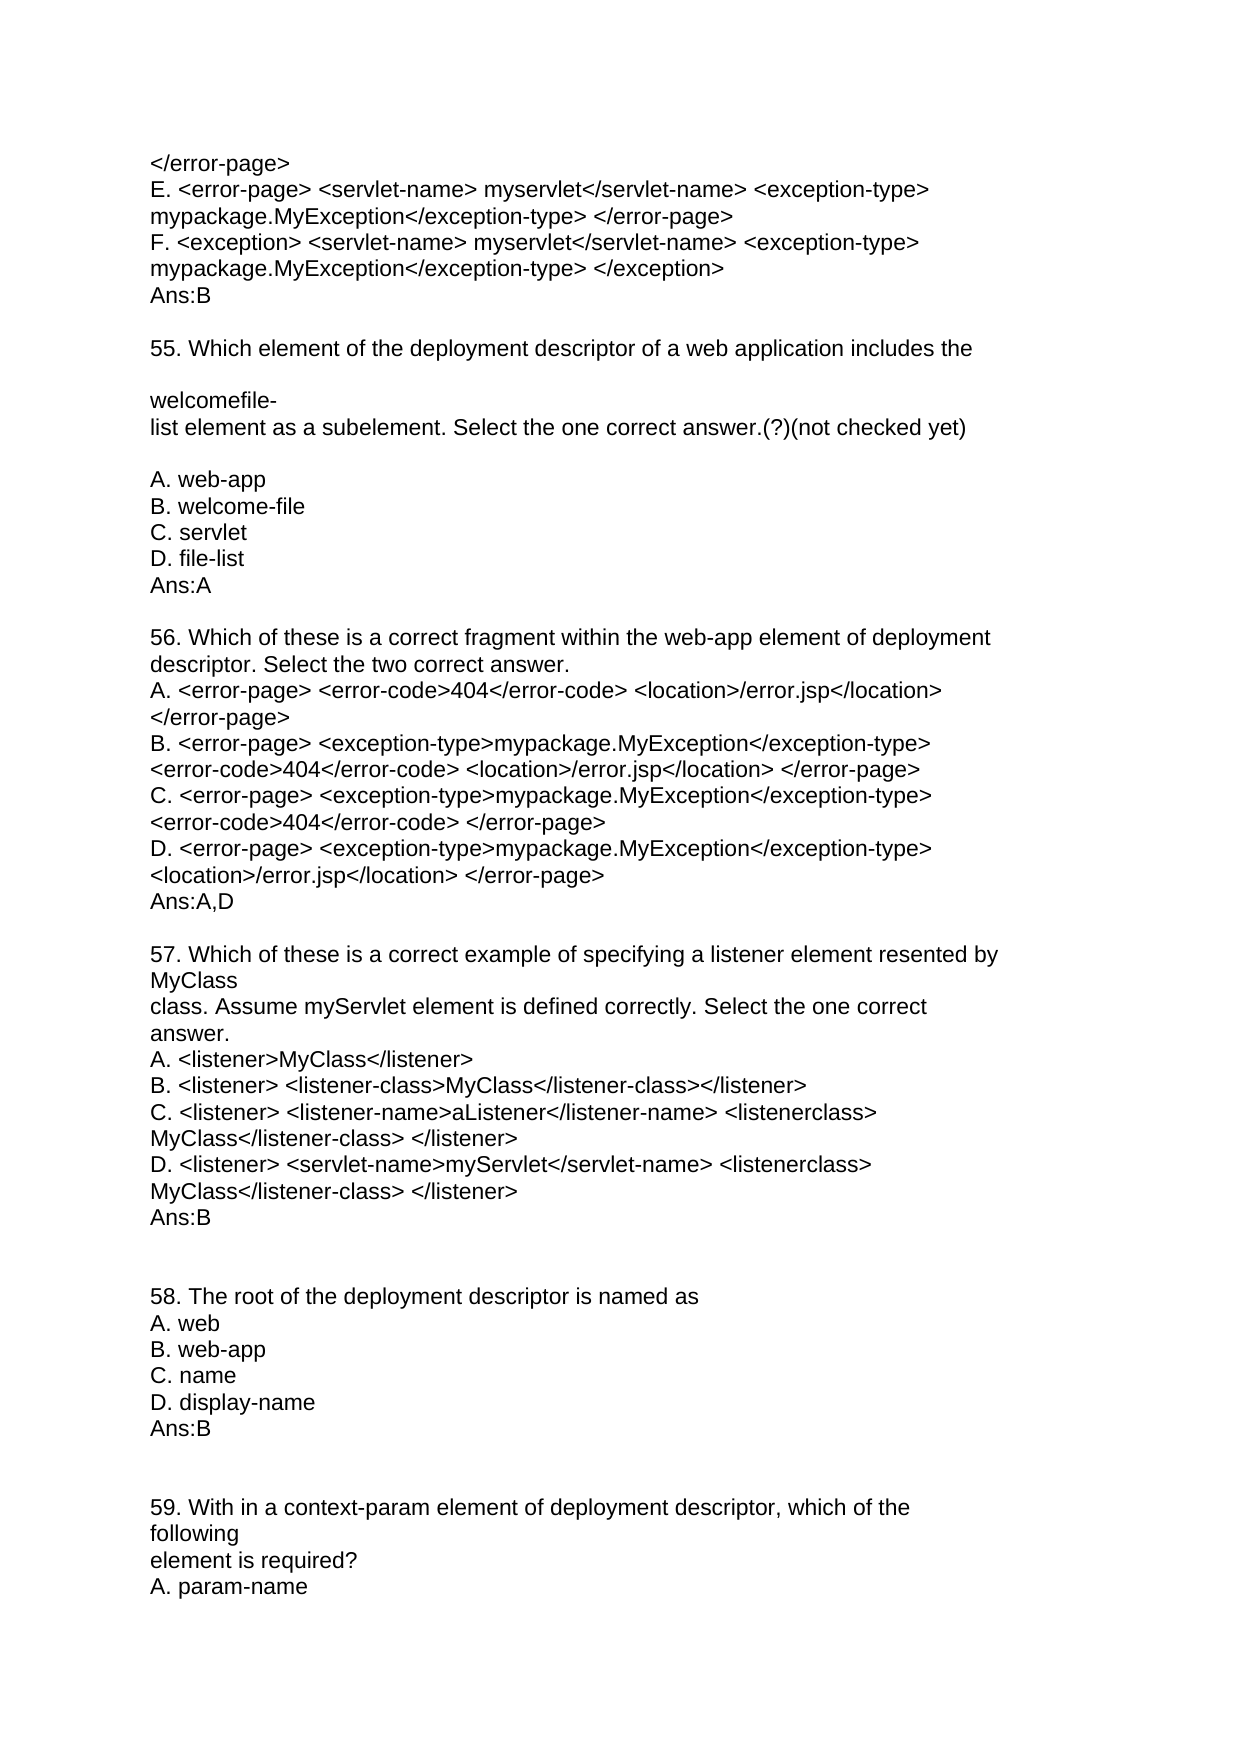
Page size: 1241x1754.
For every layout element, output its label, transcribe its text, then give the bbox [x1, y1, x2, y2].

text D. <listener> <servlet-name>myServlet</servlet-name> <listenerclass> [150, 1151, 1090, 1178]
text C. servlet [150, 519, 1090, 545]
text Ans:B [150, 1204, 1090, 1231]
text A. param-name [150, 1573, 1090, 1599]
text B. welcome-file [150, 493, 1090, 519]
text </error-page> [150, 150, 1090, 176]
text MyClass</listener-class> </listener> [150, 1125, 1090, 1151]
text answer. [150, 1020, 1090, 1046]
text C. <error-page> <exception-type>mypackage.MyException</exception-type> [150, 782, 1090, 809]
text D. <error-page> <exception-type>mypackage.MyException</exception-type> [150, 835, 1090, 862]
text Ans:B [150, 282, 1090, 308]
text C. name [150, 1362, 1090, 1389]
text MyClass</listener-class> </listener> [150, 1178, 1090, 1204]
text 56. Which of these is a correct fragment within the web-app element of deployment [150, 624, 1090, 651]
text 55. Which element of the deployment descriptor of a web application includes the [150, 334, 1090, 361]
text list element as a subelement. Select the one correct answer.(?)(not checked yet) [150, 413, 1090, 440]
text class. Assume myServlet element is defined correctly. Select the one correct [150, 993, 1090, 1020]
text F. <exception> <servlet-name> myservlet</servlet-name> <exception-type> [150, 229, 1090, 255]
text 57. Which of these is a correct example of specifying a listener element resented by [150, 941, 1090, 967]
text C. <listener> <listener-name>aListener</listener-name> <listenerclass> [150, 1099, 1090, 1125]
text A. <listener>MyClass</listener> [150, 1046, 1090, 1072]
text following [150, 1520, 1090, 1547]
text MyClass [150, 967, 1090, 993]
text mypackage.MyException</exception-type> </exception> [150, 255, 1090, 282]
text <location>/error.jsp</location> </error-page> [150, 862, 1090, 888]
text mypackage.MyException</exception-type> </error-page> [150, 203, 1090, 229]
text <error-code>404</error-code> <location>/error.jsp</location> </error-page> [150, 756, 1090, 782]
text 58. The root of the deployment descriptor is named as [150, 1283, 1090, 1309]
text A. web-app [150, 466, 1090, 493]
text A. web [150, 1309, 1090, 1336]
text 59. With in a context-param element of deployment descriptor, which of the [150, 1494, 1090, 1520]
text A. <error-page> <error-code>404</error-code> <location>/error.jsp</location> [150, 677, 1090, 703]
text Ans:B [150, 1415, 1090, 1441]
text Ans:A,D [150, 888, 1090, 914]
text descriptor. Select the two correct answer. [150, 651, 1090, 677]
text B. web-app [150, 1336, 1090, 1362]
text <error-code>404</error-code> </error-page> [150, 809, 1090, 835]
text D. display-name [150, 1389, 1090, 1415]
text E. <error-page> <servlet-name> myservlet</servlet-name> <exception-type> [150, 176, 1090, 203]
text welcomefile- [150, 387, 1090, 413]
text B. <error-page> <exception-type>mypackage.MyException</exception-type> [150, 730, 1090, 756]
text B. <listener> <listener-class>MyClass</listener-class></listener> [150, 1072, 1090, 1099]
text D. file-list [150, 545, 1090, 572]
text Ans:A [150, 572, 1090, 598]
text </error-page> [150, 703, 1090, 730]
text element is required? [150, 1547, 1090, 1573]
